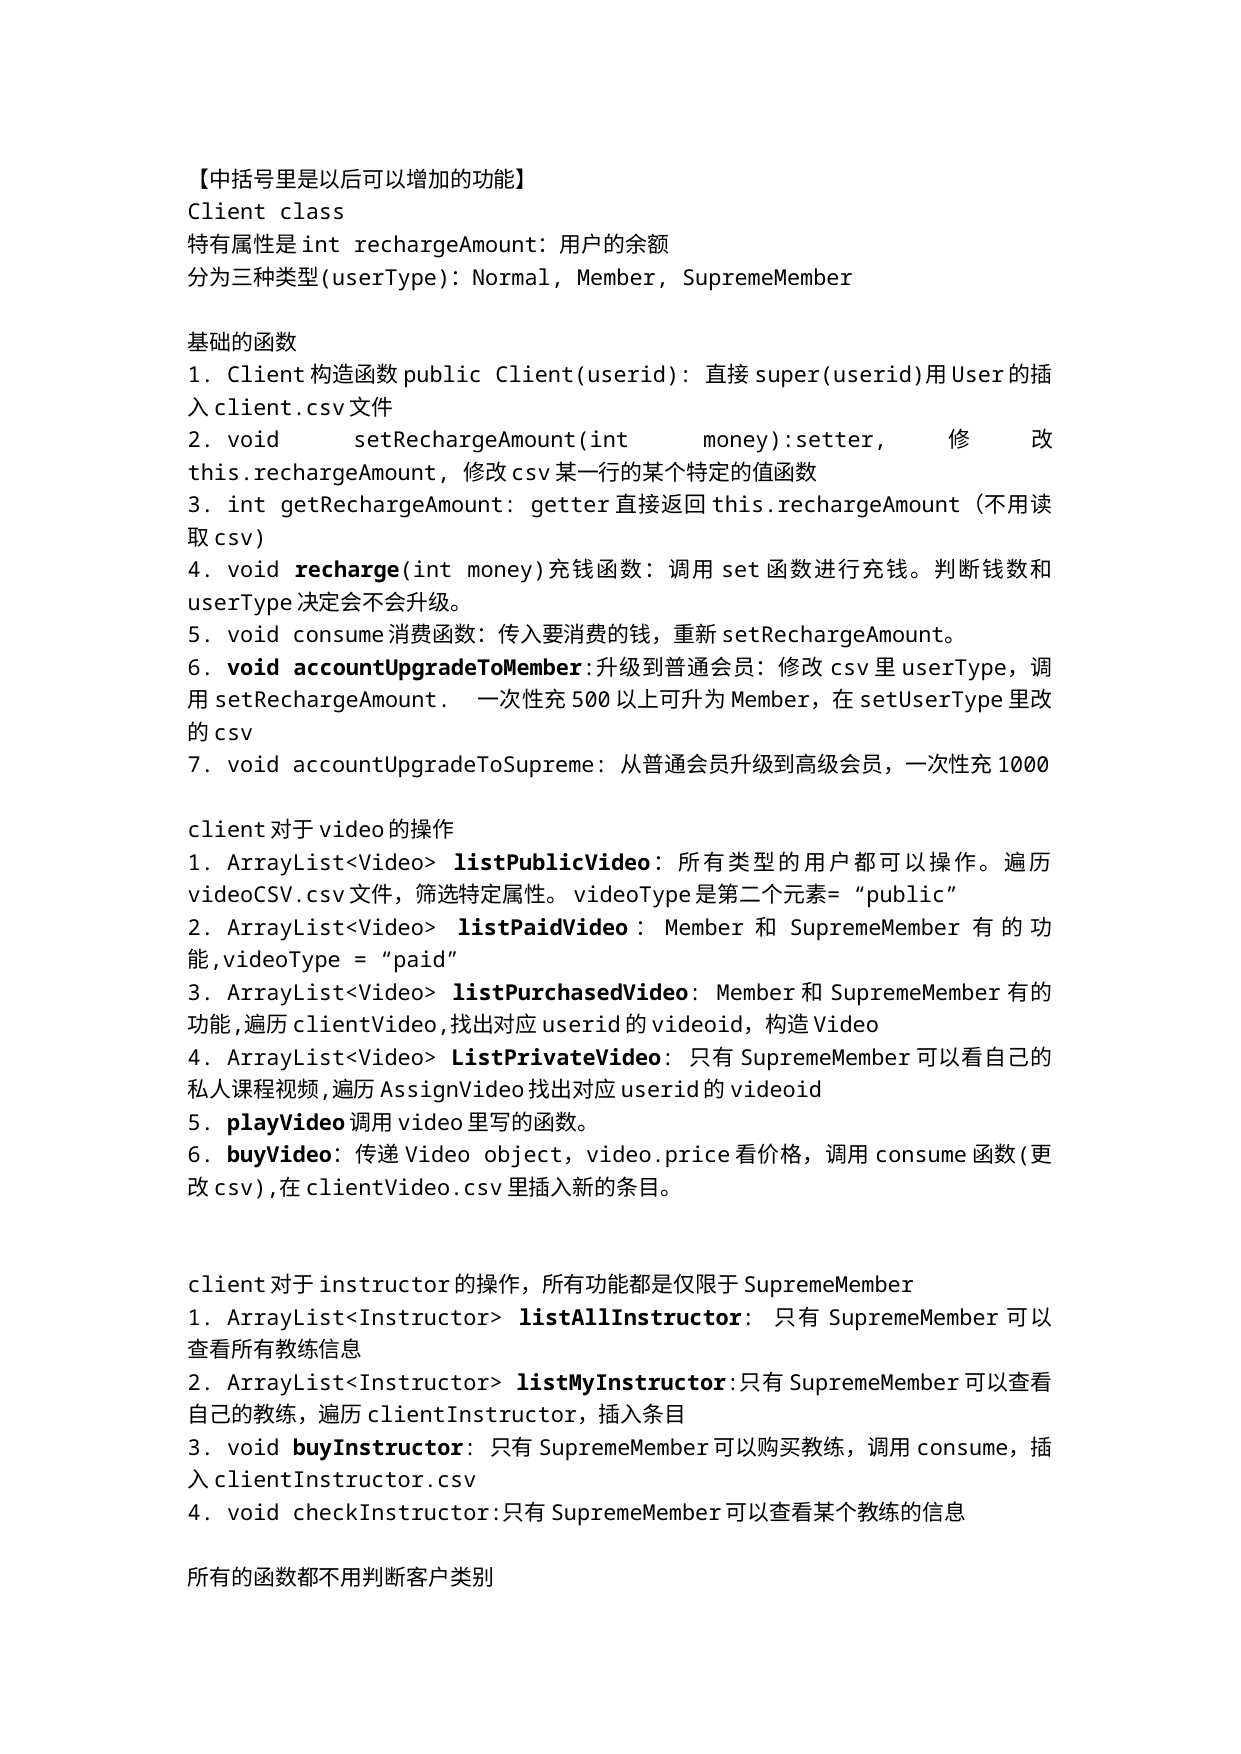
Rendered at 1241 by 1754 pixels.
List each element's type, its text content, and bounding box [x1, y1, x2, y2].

list void checkInstructor:只有SupremeMember可以查看某个教练的信息 [187, 1494, 1053, 1527]
list playVideo调用video里写的函数。 [187, 1104, 1053, 1137]
list ArrayList<Video> listPaidVideo：Member和SupremeMember有的功能,videoType = “paid” [187, 909, 1053, 974]
list ArrayList<Instructor> listMyInstructor:只有SupremeMember可以查看自己的教练，遍历clientInstructor，插入条目 [187, 1364, 1053, 1429]
text 特有属性是int rechargeAmount：用户的余额 [187, 227, 1053, 259]
text 分为三种类型(userType)：Normal, Member, SupremeMember [187, 259, 1053, 292]
list client对于instructor的操作，所有功能都是仅限于SupremeMember [187, 1267, 1053, 1299]
text 基础的函数 [187, 324, 1053, 357]
list ArrayList<Video> ListPrivateVideo: 只有SupremeMember可以看自己的私人课程视频,遍历AssignVideo找出对应userid的videoid [187, 1039, 1053, 1104]
list void recharge(int money)充钱函数：调用set函数进行充钱。判断钱数和userType决定会不会升级。 [187, 552, 1053, 617]
list void buyInstructor: 只有SupremeMember可以购买教练，调用consume，插入clientInstructor.csv [187, 1429, 1053, 1494]
list int getRechargeAmount: getter直接返回this.rechargeAmount（不用读取csv) [187, 487, 1053, 552]
list void consume消费函数：传入要消费的钱，重新setRechargeAmount。 [187, 617, 1053, 649]
list void setRechargeAmount(int money):setter,修改this.rechargeAmount, 修改csv某一行的某个特定的值函数 [187, 422, 1053, 487]
text client对于video的操作 [187, 812, 1053, 844]
list buyVideo：传递Video object，video.price看价格，调用consume函数(更改csv),在clientVideo.csv里插入新的条目。 [187, 1137, 1053, 1202]
list Client构造函数public Client(userid): 直接super(userid)用User的插入client.csv文件 [187, 357, 1053, 422]
list void accountUpgradeToMember:升级到普通会员：修改csv里userType，调用setRechargeAmount. 一次性充500以上可升为Member，在setUserType里改的csv [187, 649, 1053, 747]
list ArrayList<Video> listPublicVideo：所有类型的用户都可以操作。遍历videoCSV.csv文件，筛选特定属性。 videoType是第二个元素= “public” [187, 844, 1053, 909]
list void accountUpgradeToSupreme: 从普通会员升级到高级会员，一次性充1000 [187, 747, 1053, 779]
list 所有的函数都不用判断客户类别 [187, 1559, 1053, 1592]
list ArrayList<Instructor> listAllInstructor: 只有SupremeMember可以查看所有教练信息 [187, 1299, 1053, 1364]
list ArrayList<Video> listPurchasedVideo: Member和SupremeMember有的功能,遍历clientVideo,找出对应userid的videoid，构造Video [187, 974, 1053, 1039]
text 【中括号里是以后可以增加的功能】 [187, 162, 1053, 194]
text Client class [187, 194, 1053, 227]
